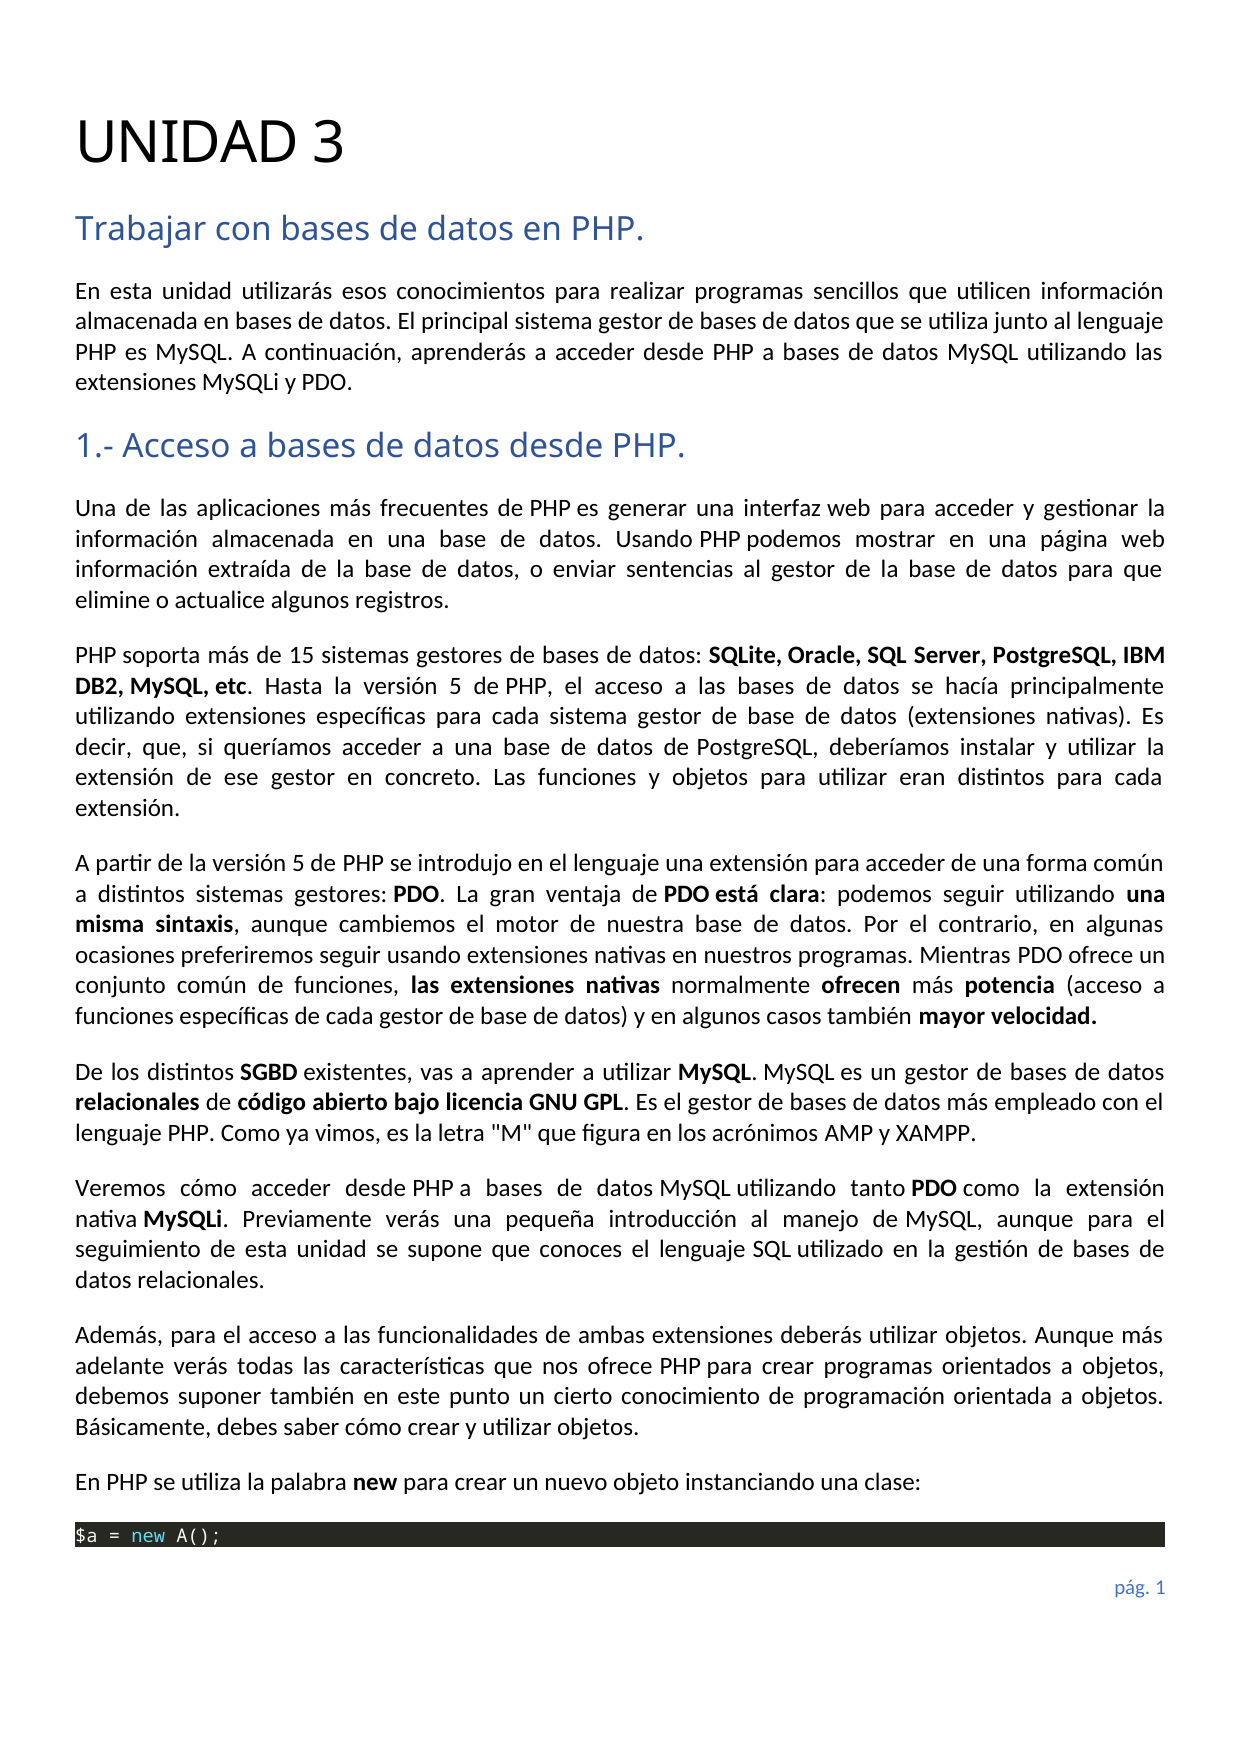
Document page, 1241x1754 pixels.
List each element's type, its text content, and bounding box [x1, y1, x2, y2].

title UNIDAD 3 [75, 100, 1165, 179]
text Además, para el acceso a las funcionalidades de ambas extensiones deberás utilizar objetos. Aunque más adelante verás todas las características que nos ofrece PHP para crear programas orientados a objetos, debemos suponer también en este punto un cierto conocimiento de programación orientada a objetos. Básicamente, debes saber cómo crear y utilizar objetos. [75, 1319, 1165, 1441]
text De los distintos SGBD existentes, vas a aprender a utilizar MySQL. MySQL es un gestor de bases de datos relacionales de código abierto bajo licencia GNU GPL. Es el gestor de bases de datos más empleado con el lenguaje PHP. Como ya vimos, es la letra "M" que figura en los acrónimos AMP y XAMPP. [75, 1056, 1165, 1147]
text PHP soporta más de 15 sistemas gestores de bases de datos: SQLite, Oracle, SQL Server, PostgreSQL, IBM DB2, MySQL, etc. Hasta la versión 5 de PHP, el acceso a las bases de datos se hacía principalmente utilizando extensiones específicas para cada sistema gestor de base de datos (extensiones nativas). Es decir, que, si queríamos acceder a una base de datos de PostgreSQL, deberíamos instalar y utilizar la extensión de ese gestor en concreto. Las funciones y objetos para utilizar eran distintos para cada extensión. [75, 639, 1165, 823]
text En esta unidad utilizarás esos conocimientos para realizar programas sencillos que utilicen información almacenada en bases de datos. El principal sistema gestor de bases de datos que se utiliza junto al lenguaje PHP es MySQL. A continuación, aprenderás a acceder desde PHP a bases de datos MySQL utilizando las extensiones MySQLi y PDO. [75, 275, 1165, 397]
text En PHP se utiliza la palabra new para crear un nuevo objeto instanciando una clase: [75, 1466, 1165, 1497]
subtitle Trabajar con bases de datos en PHP. [75, 204, 1165, 250]
text $a = new A(); [75, 1522, 1165, 1547]
text A partir de la versión 5 de PHP se introdujo en el lenguaje una extensión para acceder de una forma común a distintos sistemas gestores: PDO. La gran ventaja de PDO está clara: podemos seguir utilizando una misma sintaxis, aunque cambiemos el motor de nuestra base de datos. Por el contrario, en algunas ocasiones preferiremos seguir usando extensiones nativas en nuestros programas. Mientras PDO ofrece un conjunto común de funciones, las extensiones nativas normalmente ofrecen más potencia (acceso a funciones específicas de cada gestor de base de datos) y en algunos casos también mayor velocidad. [75, 848, 1165, 1031]
text Veremos cómo acceder desde PHP a bases de datos MySQL utilizando tanto PDO como la extensión nativa MySQLi. Previamente verás una pequeña introducción al manejo de MySQL, aunque para el seguimiento de esta unidad se supone que conoces el lenguaje SQL utilizado en la gestión de bases de datos relacionales. [75, 1172, 1165, 1294]
text Una de las aplicaciones más frecuentes de PHP es generar una interfaz web para acceder y gestionar la información almacenada en una base de datos. Usando PHP podemos mostrar en una página web información extraída de la base de datos, o enviar sentencias al gestor de la base de datos para que elimine o actualice algunos registros. [75, 492, 1165, 614]
subtitle 1.- Acceso a bases de datos desde PHP. [75, 422, 1165, 467]
